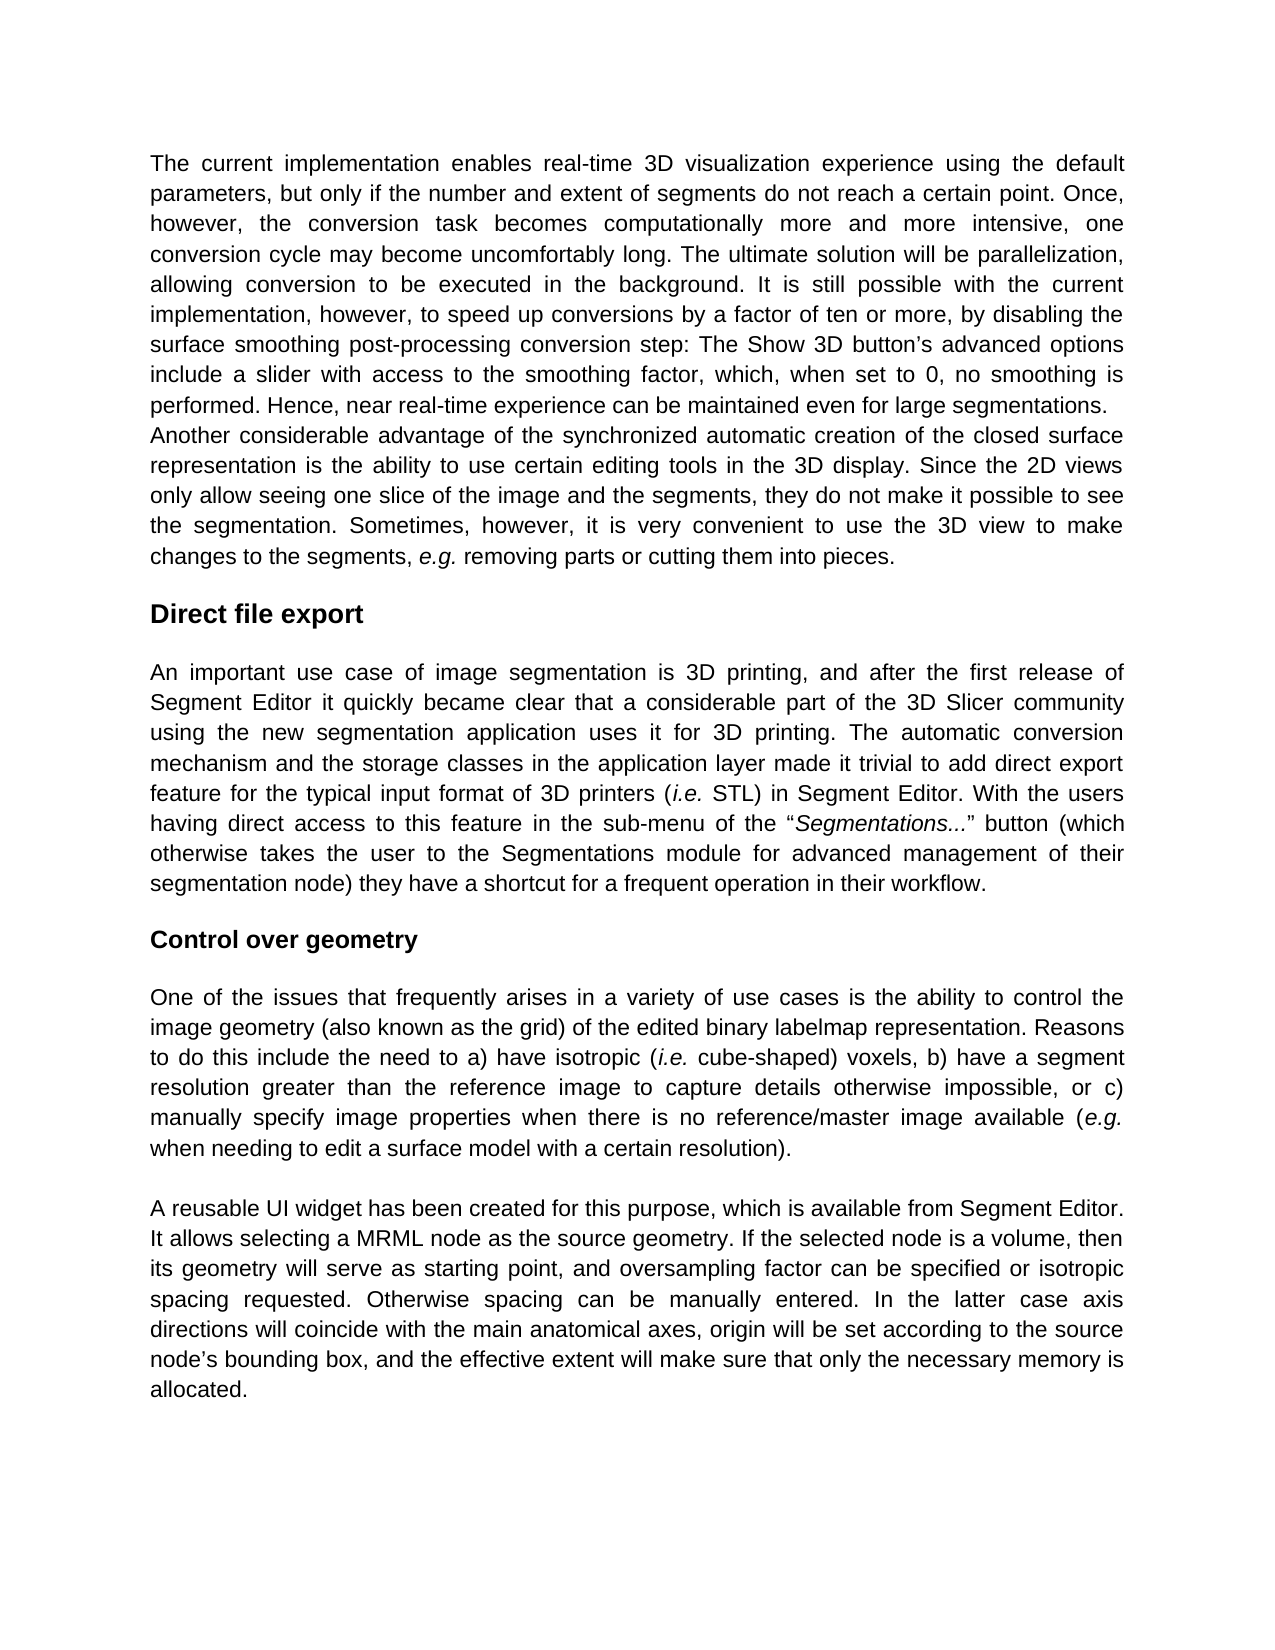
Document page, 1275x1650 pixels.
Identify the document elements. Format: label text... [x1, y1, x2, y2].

text An important use case of image segmentation is 3D printing, and after the first release of Segment Editor it quickly became clear that a considerable part of the 3D Slicer community using the new segmentation application uses it for 3D printing. The automatic conversion mechanism and the storage classes in the application layer made it trivial to add direct export feature for the typical input format of 3D printers (i.e. STL) in Segment Editor. With the users having direct access to this feature in the sub-menu of the “Segmentations...” button (which otherwise takes the user to the Segmentations module for advanced management of their segmentation node) they have a shortcut for a frequent operation in their workflow. [150, 659, 1125, 897]
subtitle Direct file export [150, 598, 1125, 629]
text Another considerable advantage of the synchronized automatic creation of the closed surface representation is the ability to use certain editing tools in the 3D display. Since the 2D views only allow seeing one slice of the image and the segments, they do not make it possible to see the segmentation. Sometimes, however, it is very convenient to use the 3D view to make changes to the segments, e.g. removing parts or cutting them into pieces. [150, 422, 1125, 569]
text Control over geometry [150, 926, 1125, 954]
text The current implementation enables real-time 3D visualization experience using the default parameters, but only if the number and extent of segments do not reach a certain point. Once, however, the conversion task becomes computationally more and more intensive, one conversion cycle may become uncomfortably long. The ultimate solution will be parallelization, allowing conversion to be executed in the background. It is still possible with the current implementation, however, to speed up conversions by a factor of ten or more, by disabling the surface smoothing post-processing conversion step: The Show 3D button’s advanced options include a slider with access to the smoothing factor, which, when set to 0, no smoothing is performed. Hence, near real-time experience can be maintained even for large segmentations. [150, 150, 1125, 418]
text One of the issues that frequently arises in a variety of use cases is the ability to control the image geometry (also known as the grid) of the edited binary labelmap representation. Reasons to do this include the need to a) have isotropic (i.e. cube-shaped) voxels, b) have a segment resolution greater than the reference image to capture details otherwise impossible, or c) manually specify image properties when there is no reference/master image available (e.g. when needing to edit a surface model with a certain resolution). [150, 983, 1125, 1161]
text A reusable UI widget has been created for this purpose, which is available from Segment Editor. It allows selecting a MRML node as the source geometry. If the selected node is a volume, then its geometry will serve as starting point, and oversampling factor can be specified or isotropic spacing requested. Otherwise spacing can be manually entered. In the latter case axis directions will coincide with the main anatomical axes, origin will be set according to the source node’s bounding box, and the effective extent will make sure that only the necessary memory is allocated. [150, 1195, 1125, 1403]
